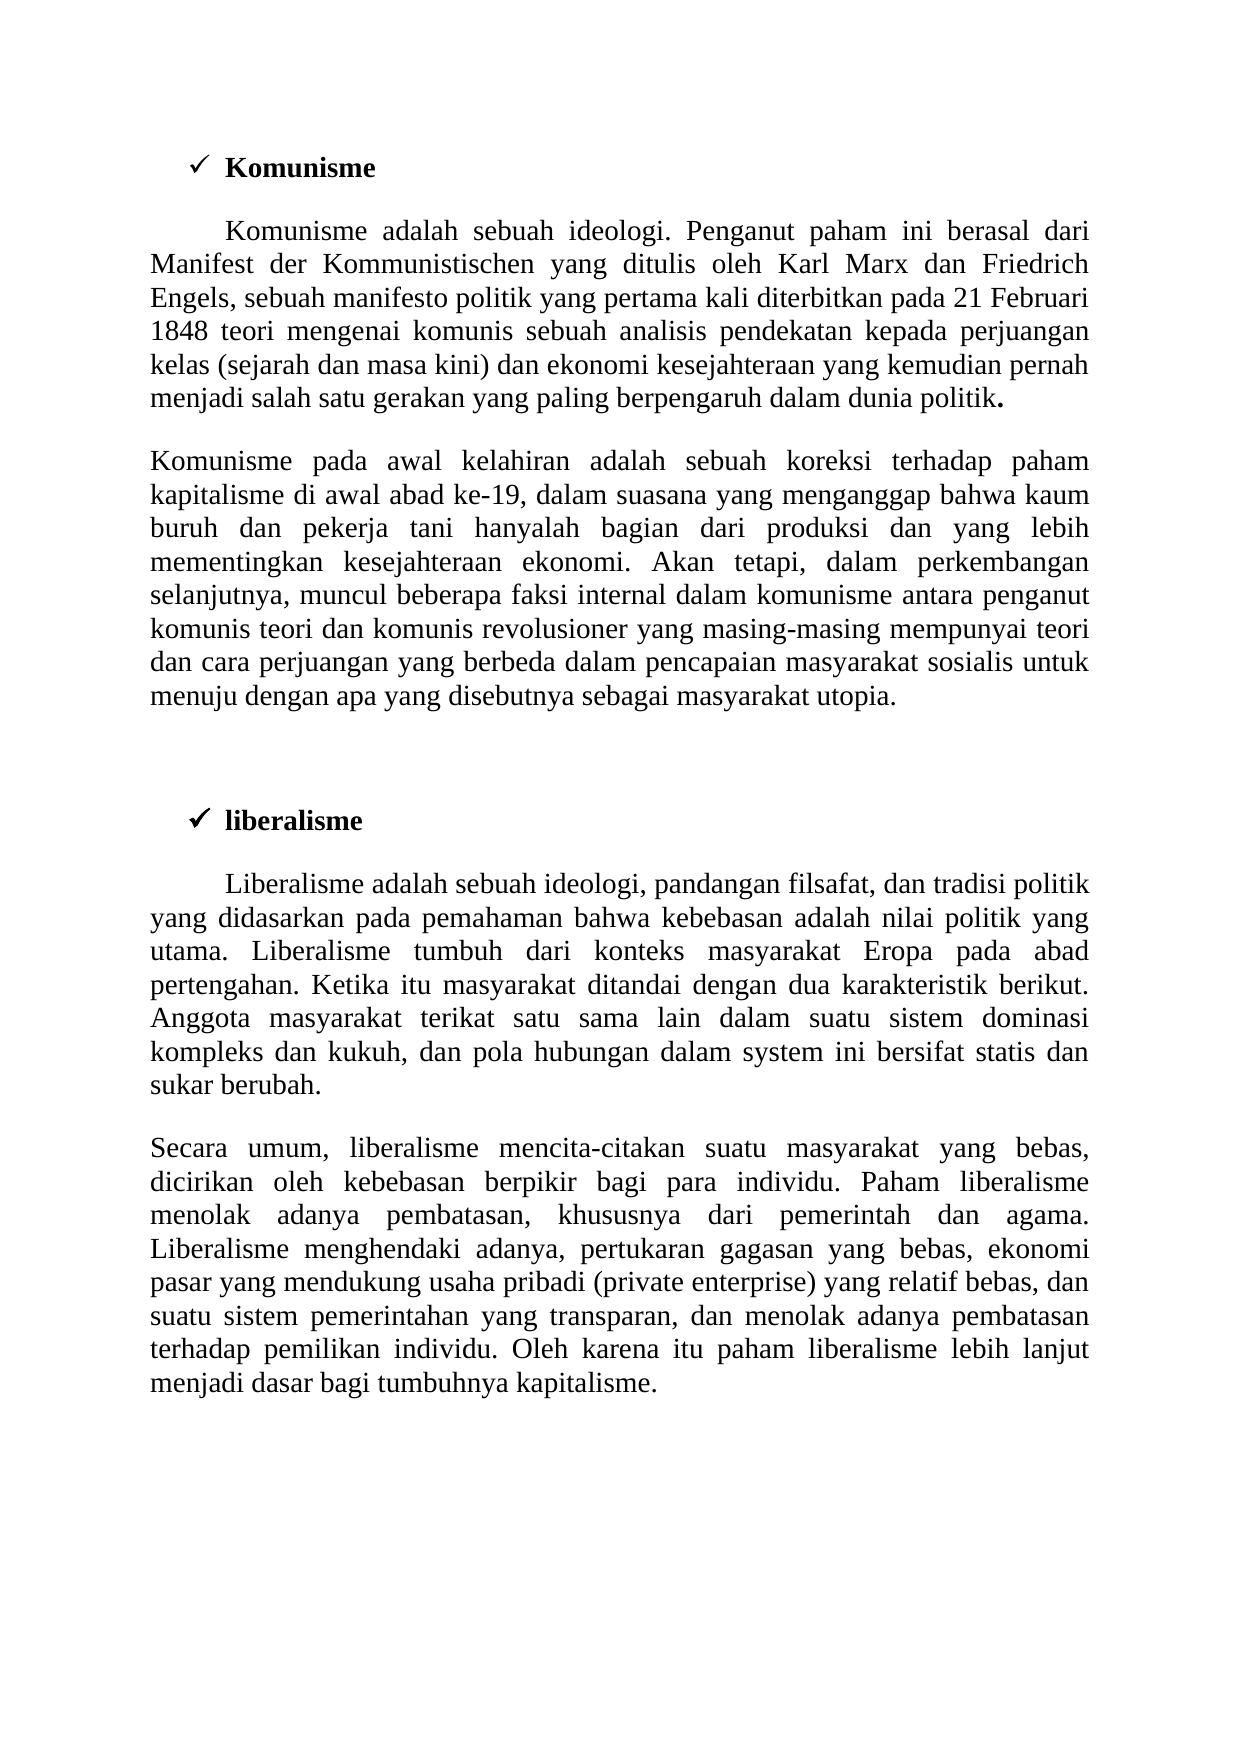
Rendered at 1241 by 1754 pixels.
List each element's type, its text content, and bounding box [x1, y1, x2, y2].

text Liberalisme adalah sebuah ideologi, pandangan filsafat, dan tradisi politik yang didasarkan pada pemahaman bahwa kebebasan adalah nilai politik yang utama. Liberalisme tumbuh dari konteks masyarakat Eropa pada abad pertengahan. Ketika itu masyarakat ditandai dengan dua karakteristik berikut. Anggota masyarakat terikat satu sama lain dalam suatu sistem dominasi kompleks dan kukuh, dan pola hubungan dalam system ini bersifat statis dan sukar berubah. [150, 866, 1090, 1101]
list liberalisme [187, 803, 1090, 837]
text Komunisme adalah sebuah ideologi. Penganut paham ini berasal dari Manifest der Kommunistischen yang ditulis oleh Karl Marx dan Friedrich Engels, sebuah manifesto politik yang pertama kali diterbitkan pada 21 Februari 1848 teori mengenai komunis sebuah analisis pendekatan kepada perjuangan kelas (sejarah dan masa kini) dan ekonomi kesejahteraan yang kemudian pernah menjadi salah satu gerakan yang paling berpengaruh dalam dunia politik. [150, 213, 1090, 414]
text Komunisme pada awal kelahiran adalah sebuah koreksi terhadap paham kapitalisme di awal abad ke-19, dalam suasana yang menganggap bahwa kaum buruh dan pekerja tani hanyalah bagian dari produksi dan yang lebih mementingkan kesejahteraan ekonomi. Akan tetapi, dalam perkembangan selanjutnya, muncul beberapa faksi internal dalam komunisme antara penganut komunis teori dan komunis revolusioner yang masing-masing mempunyai teori dan cara perjuangan yang berbeda dalam pencapaian masyarakat sosialis untuk menuju dengan apa yang disebutnya sebagai masyarakat utopia. [150, 443, 1090, 712]
list Komunisme [187, 150, 1090, 184]
text Secara umum, liberalisme mencita-citakan suatu masyarakat yang bebas, dicirikan oleh kebebasan berpikir bagi para individu. Paham liberalisme menolak adanya pembatasan, khususnya dari pemerintah dan agama. Liberalisme menghendaki adanya, pertukaran gagasan yang bebas, ekonomi pasar yang mendukung usaha pribadi (private enterprise) yang relatif bebas, dan suatu sistem pemerintahan yang transparan, dan menolak adanya pembatasan terhadap pemilikan individu. Oleh karena itu paham liberalisme lebih lanjut menjadi dasar bagi tumbuhnya kapitalisme. [150, 1130, 1090, 1398]
